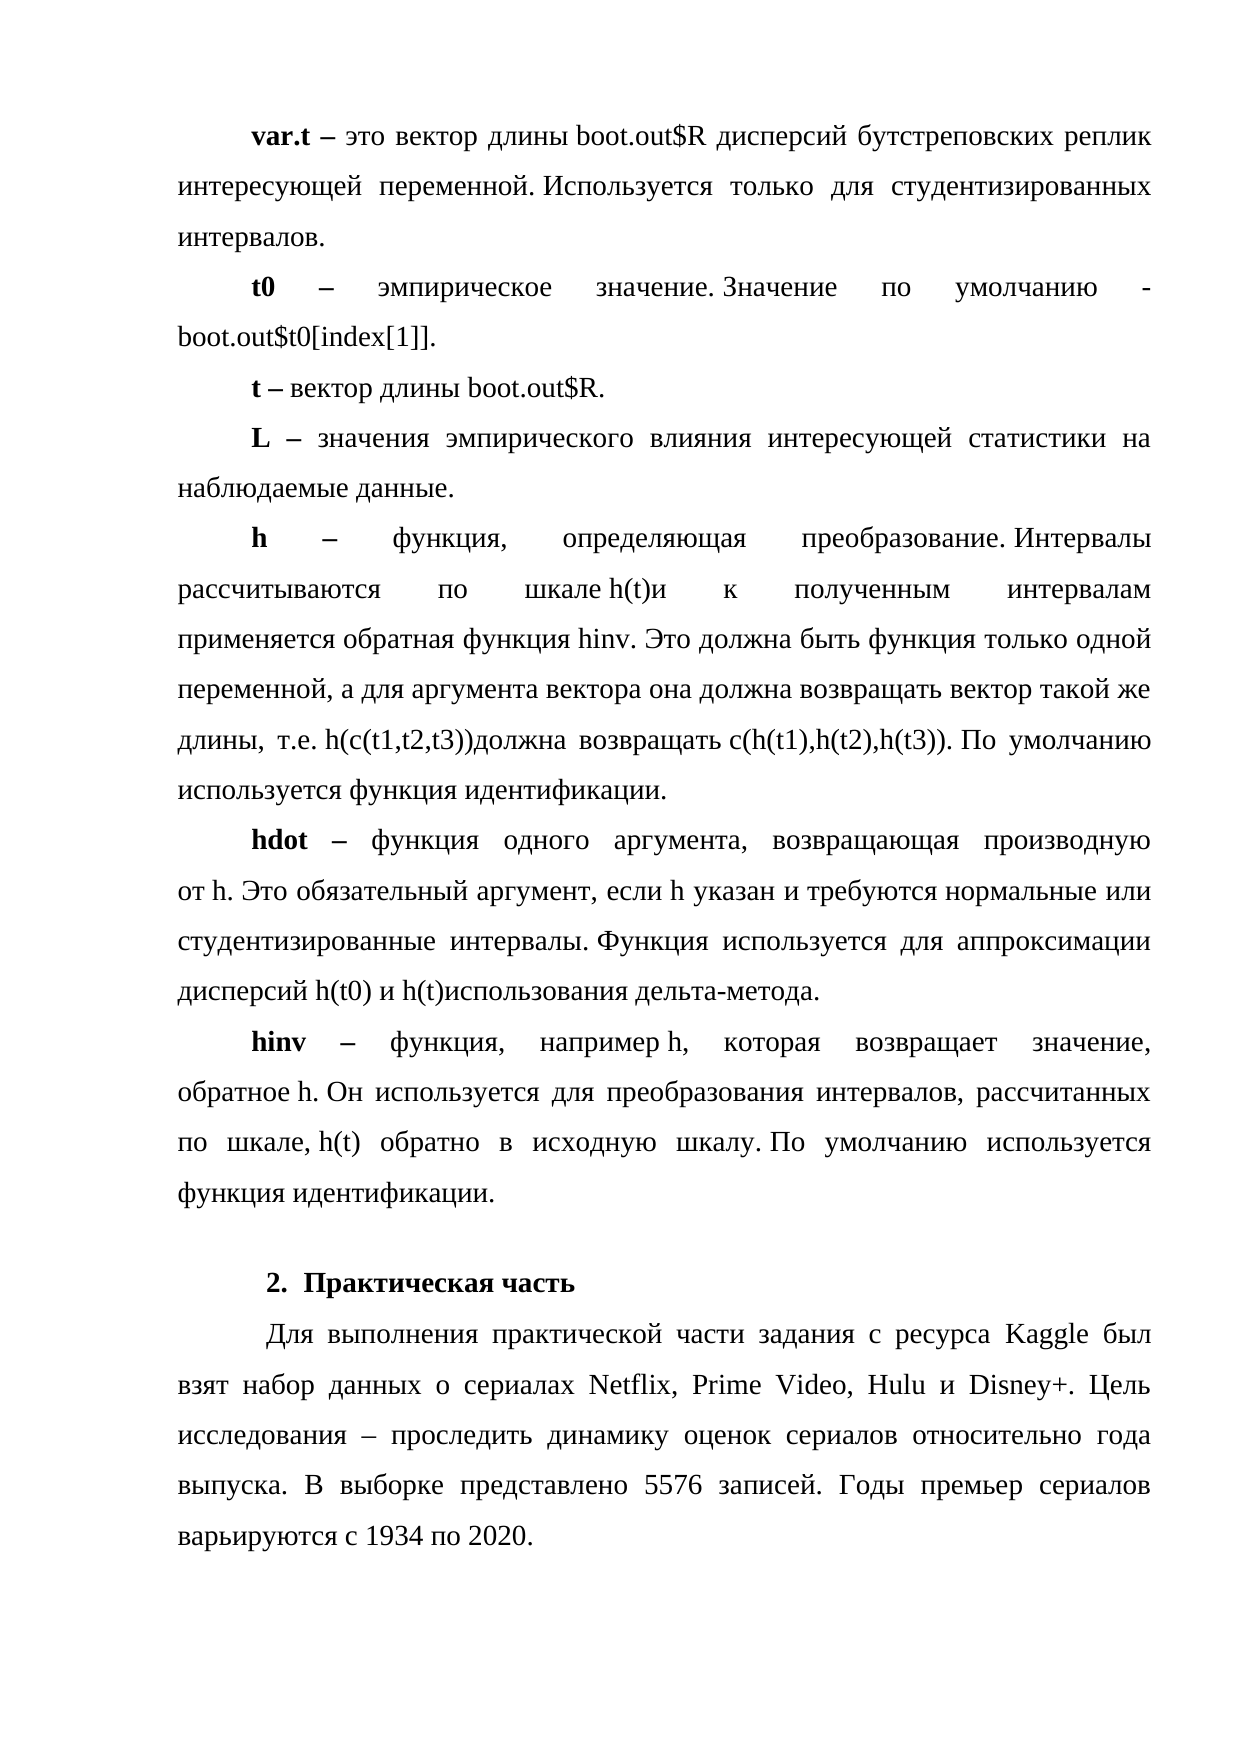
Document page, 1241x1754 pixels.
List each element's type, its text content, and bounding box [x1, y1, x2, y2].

subtitle Практическая часть [266, 1266, 1152, 1299]
text h – функция, определяющая преобразование. Интервалы рассчитываются по шкале h(t)и к полученным интервалам применяется обратная функция hinv. Это должна быть функция только одной переменной, а для аргумента вектора она должна возвращать вектор такой же длины, т.е. h(c(t1,t2,t3))должна возвращать c(h(t1),h(t2),h(t3)). По умолчанию используется функция идентификации. [177, 521, 1152, 806]
text t – вектор длины boot.out$R. [177, 370, 1152, 403]
text var.t – это вектор длины boot.out$R дисперсий бутстреповских реплик интересующей переменной. Используется только для студентизированных интервалов. [177, 118, 1152, 252]
text Для выполнения практической части задания с ресурса Kaggle был взят набор данных о сериалах Netflix, Prime Video, Hulu и Disney+. Цель исследования – проследить динамику оценок сериалов относительно года выпуска. В выборке представлено 5576 записей. Годы премьер сериалов варьируются с 1934 по 2020. [177, 1317, 1152, 1551]
text t0 – эмпирическое значение. Значение по умолчанию - boot.out$t0[index[1]]. [177, 269, 1152, 353]
text hinv – функция, например h, которая возвращает значение, обратное h. Он используется для преобразования интервалов, рассчитанных по шкале, h(t) обратно в исходную шкалу. По умолчанию используется функция идентификации. [177, 1024, 1152, 1208]
text hdot – функция одного аргумента, возвращающая производную от h. Это обязательный аргумент, если h указан и требуются нормальные или студентизированные интервалы. Функция используется для аппроксимации дисперсий h(t0) и h(t)использования дельта-метода. [177, 822, 1152, 1007]
text L – значения эмпирического влияния интересующей статистики на наблюдаемые данные. [177, 420, 1152, 504]
